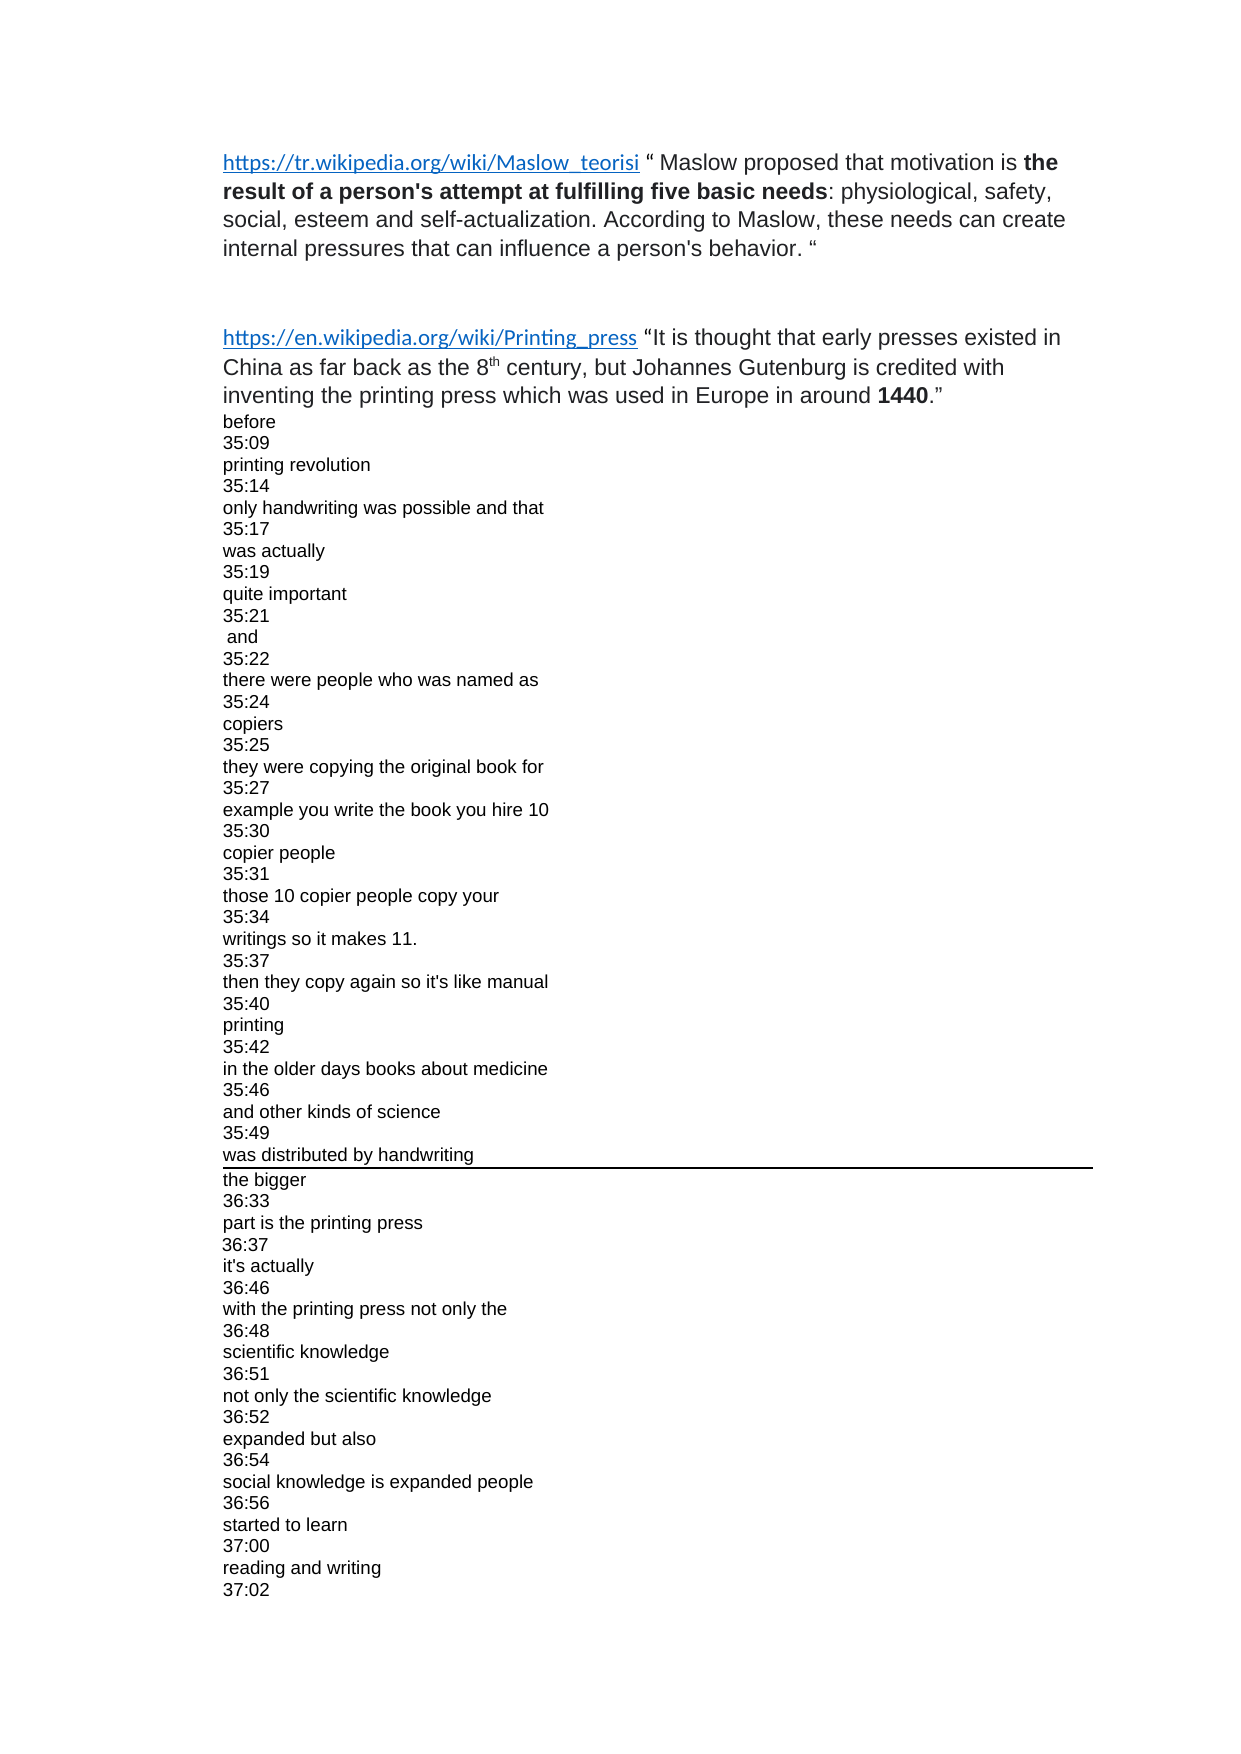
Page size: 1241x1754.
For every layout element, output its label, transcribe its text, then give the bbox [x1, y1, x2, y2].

list 35:17 [223, 518, 1068, 540]
list only handwriting was possible and that [223, 497, 1093, 518]
list 37:00 [223, 1535, 1068, 1557]
list 36:54 [223, 1449, 1068, 1471]
list 36:46 [223, 1277, 1068, 1298]
list printing [223, 1014, 1093, 1036]
list 35:21 [223, 604, 1068, 626]
list example you write the book you hire 10 [223, 798, 1093, 820]
list copier people [223, 842, 1093, 863]
list 35:27 [223, 777, 1068, 798]
list 35:09 [223, 432, 1068, 453]
list part is the printing press [223, 1212, 1093, 1233]
list 35:14 [223, 475, 1068, 497]
list 36:33 [223, 1190, 1068, 1212]
list expanded but also [223, 1427, 1093, 1449]
list 35:40 [223, 993, 1068, 1014]
list 36:56 [223, 1492, 1068, 1514]
list 35:24 [223, 691, 1068, 712]
list then they copy again so it's like manual [223, 971, 1093, 993]
list it's actually [223, 1255, 1093, 1277]
list and other kinds of science [223, 1100, 1093, 1122]
list 35:25 [223, 734, 1068, 755]
list 35:22 [223, 648, 1068, 669]
list was distributed by handwriting [223, 1143, 1093, 1167]
list 37:02 [223, 1578, 1068, 1600]
text and [185, 626, 1093, 648]
text 36:37 [185, 1233, 1068, 1255]
list https://tr.wikipedia.org/wiki/Maslow_teorisi “ Maslow proposed that motivation is the result of a person's attempt at fulfilling five basic needs: physiological, safety, social, esteem and self-actualization. According to Maslow, these needs can create internal pressures that can influence a person's behavior. “ [223, 148, 1093, 261]
list there were people who was named as [223, 669, 1093, 691]
list 35:37 [223, 949, 1068, 971]
list not only the scientific knowledge [223, 1384, 1093, 1406]
list they were copying the original book for [223, 755, 1093, 777]
list the bigger [223, 1169, 1093, 1190]
list 35:30 [223, 820, 1068, 842]
list 36:51 [223, 1363, 1068, 1384]
list 35:19 [223, 561, 1068, 583]
list 35:46 [223, 1079, 1068, 1100]
list with the printing press not only the [223, 1298, 1093, 1320]
list quite important [223, 583, 1093, 604]
list printing revolution [223, 453, 1093, 475]
list was actually [223, 540, 1093, 561]
list before [223, 410, 1093, 432]
list reading and writing [223, 1557, 1093, 1578]
list 35:42 [223, 1036, 1068, 1057]
list in the older days books about medicine [223, 1057, 1093, 1079]
list writings so it makes 11. [223, 928, 1093, 949]
list started to learn [223, 1514, 1093, 1535]
list scientific knowledge [223, 1341, 1093, 1363]
list 36:52 [223, 1406, 1068, 1427]
list https://en.wikipedia.org/wiki/Printing_press “It is thought that early presses existed in China as far back as the 8th century, but Johannes Gutenburg is credited with inventing the printing press which was used in Europe in around 1440.” [223, 323, 1093, 408]
list 35:31 [223, 863, 1068, 885]
list 35:34 [223, 906, 1068, 928]
list copiers [223, 712, 1093, 734]
list 35:49 [223, 1122, 1068, 1143]
list those 10 copier people copy your [223, 885, 1093, 906]
list social knowledge is expanded people [223, 1471, 1093, 1492]
list 36:48 [223, 1320, 1068, 1341]
